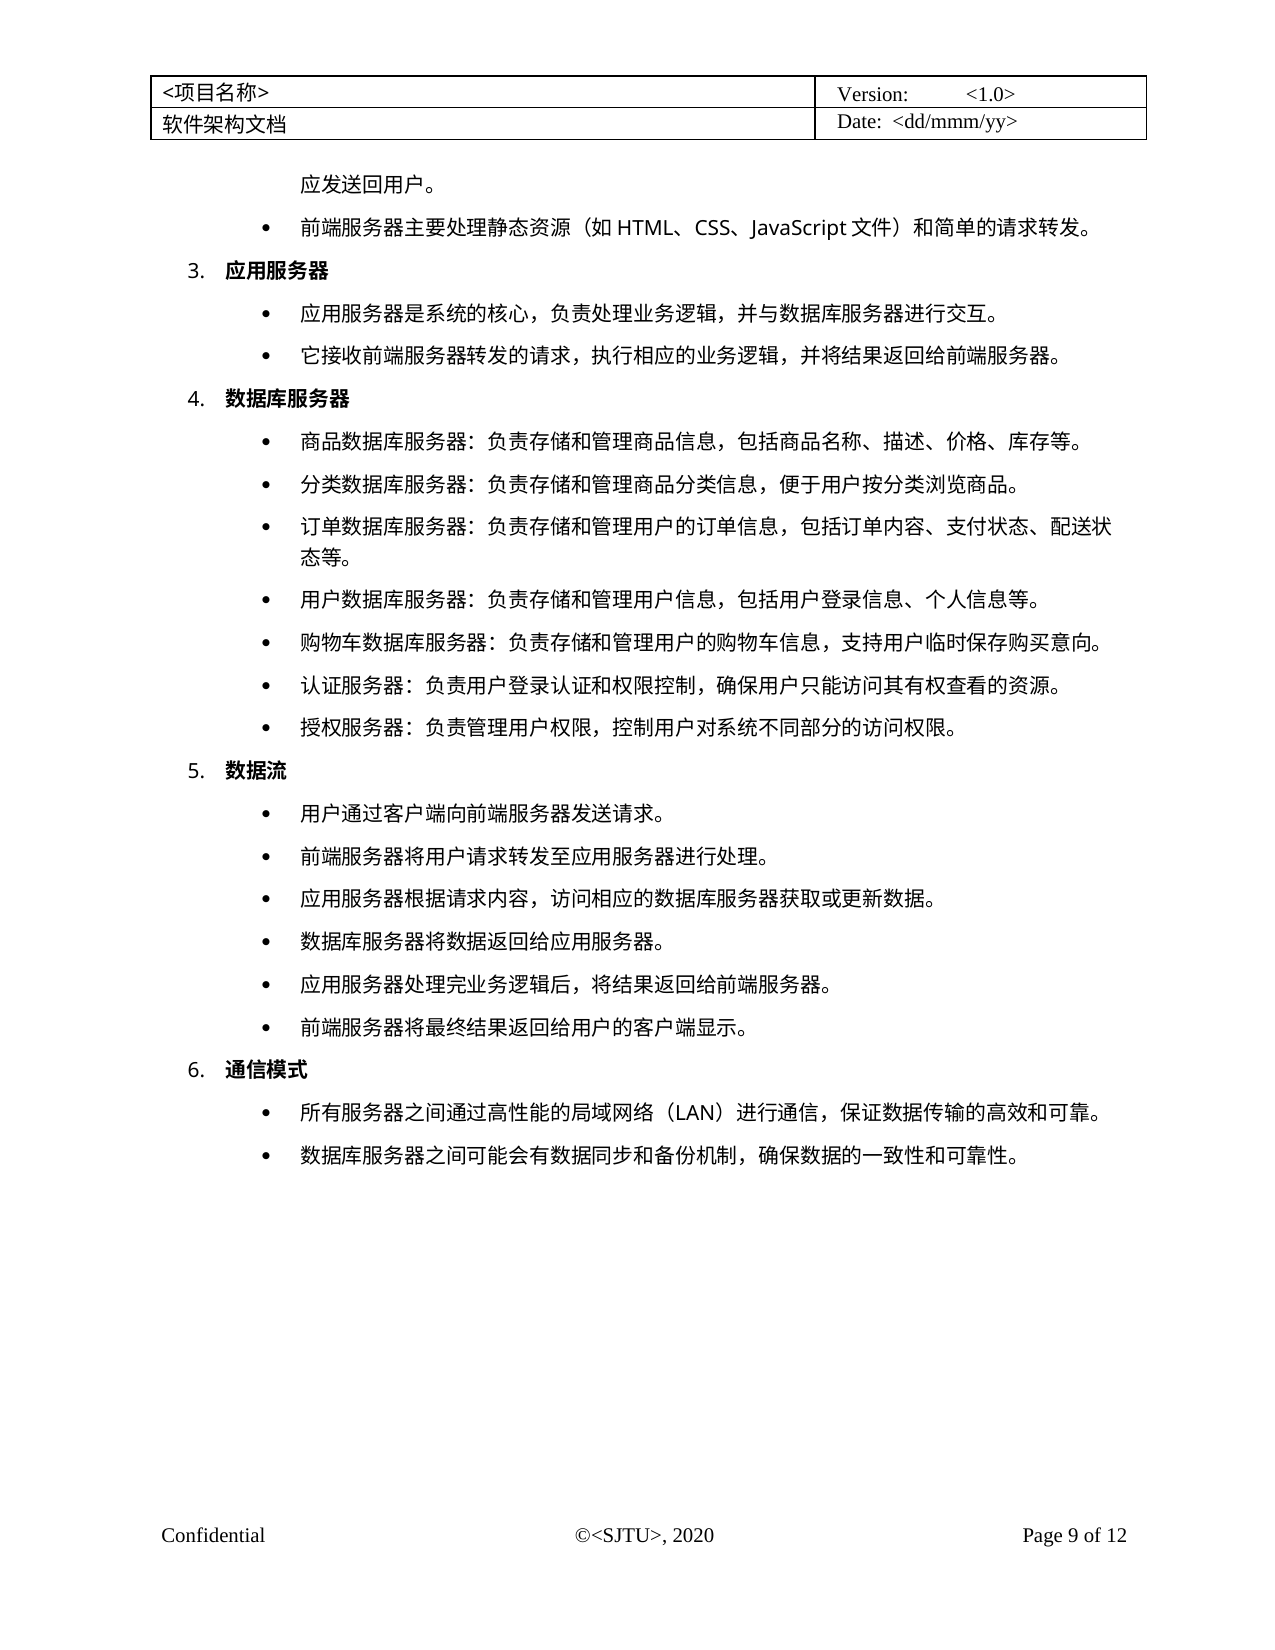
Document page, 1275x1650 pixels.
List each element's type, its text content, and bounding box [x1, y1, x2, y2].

list 应用服务器是系统的核心，负责处理业务逻辑，并与数据库服务器进行交互。 [262, 297, 1125, 327]
list 用户通过客户端向前端服务器发送请求。 [262, 797, 1125, 827]
list 应用服务器 [187, 254, 1125, 284]
list 授权服务器：负责管理用户权限，控制用户对系统不同部分的访问权限。 [262, 712, 1125, 742]
list 它接收前端服务器转发的请求，执行相应的业务逻辑，并将结果返回给前端服务器。 [262, 340, 1125, 370]
list 购物车数据库服务器：负责存储和管理用户的购物车信息，支持用户临时保存购买意向。 [262, 626, 1125, 656]
list 用户数据库服务器：负责存储和管理用户信息，包括用户登录信息、个人信息等。 [262, 583, 1125, 614]
list 应用服务器处理完业务逻辑后，将结果返回给前端服务器。 [262, 968, 1125, 998]
list 商品数据库服务器：负责存储和管理商品信息，包括商品名称、描述、价格、库存等。 [262, 425, 1125, 455]
list 数据库服务器 [187, 382, 1125, 413]
list 前端服务器主要处理静态资源（如HTML、CSS、JavaScript文件）和简单的请求转发。 [262, 211, 1125, 242]
list 应用服务器根据请求内容，访问相应的数据库服务器获取或更新数据。 [262, 883, 1125, 913]
list 所有服务器之间通过高性能的局域网络（LAN）进行通信，保证数据传输的高效和可靠。 [262, 1096, 1125, 1127]
list 前端服务器将最终结果返回给用户的客户端显示。 [262, 1011, 1125, 1041]
list 数据流 [187, 754, 1125, 785]
list 分类数据库服务器：负责存储和管理商品分类信息，便于用户按分类浏览商品。 [262, 468, 1125, 498]
list 通信模式 [187, 1053, 1125, 1084]
list 数据库服务器之间可能会有数据同步和备份机制，确保数据的一致性和可靠性。 [262, 1139, 1125, 1169]
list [262, 169, 1125, 199]
list 订单数据库服务器：负责存储和管理用户的订单信息，包括订单内容、支付状态、配送状态等。 [262, 511, 1125, 571]
list 前端服务器将用户请求转发至应用服务器进行处理。 [262, 840, 1125, 870]
list 认证服务器：负责用户登录认证和权限控制，确保用户只能访问其有权查看的资源。 [262, 669, 1125, 699]
list 数据库服务器将数据返回给应用服务器。 [262, 925, 1125, 956]
